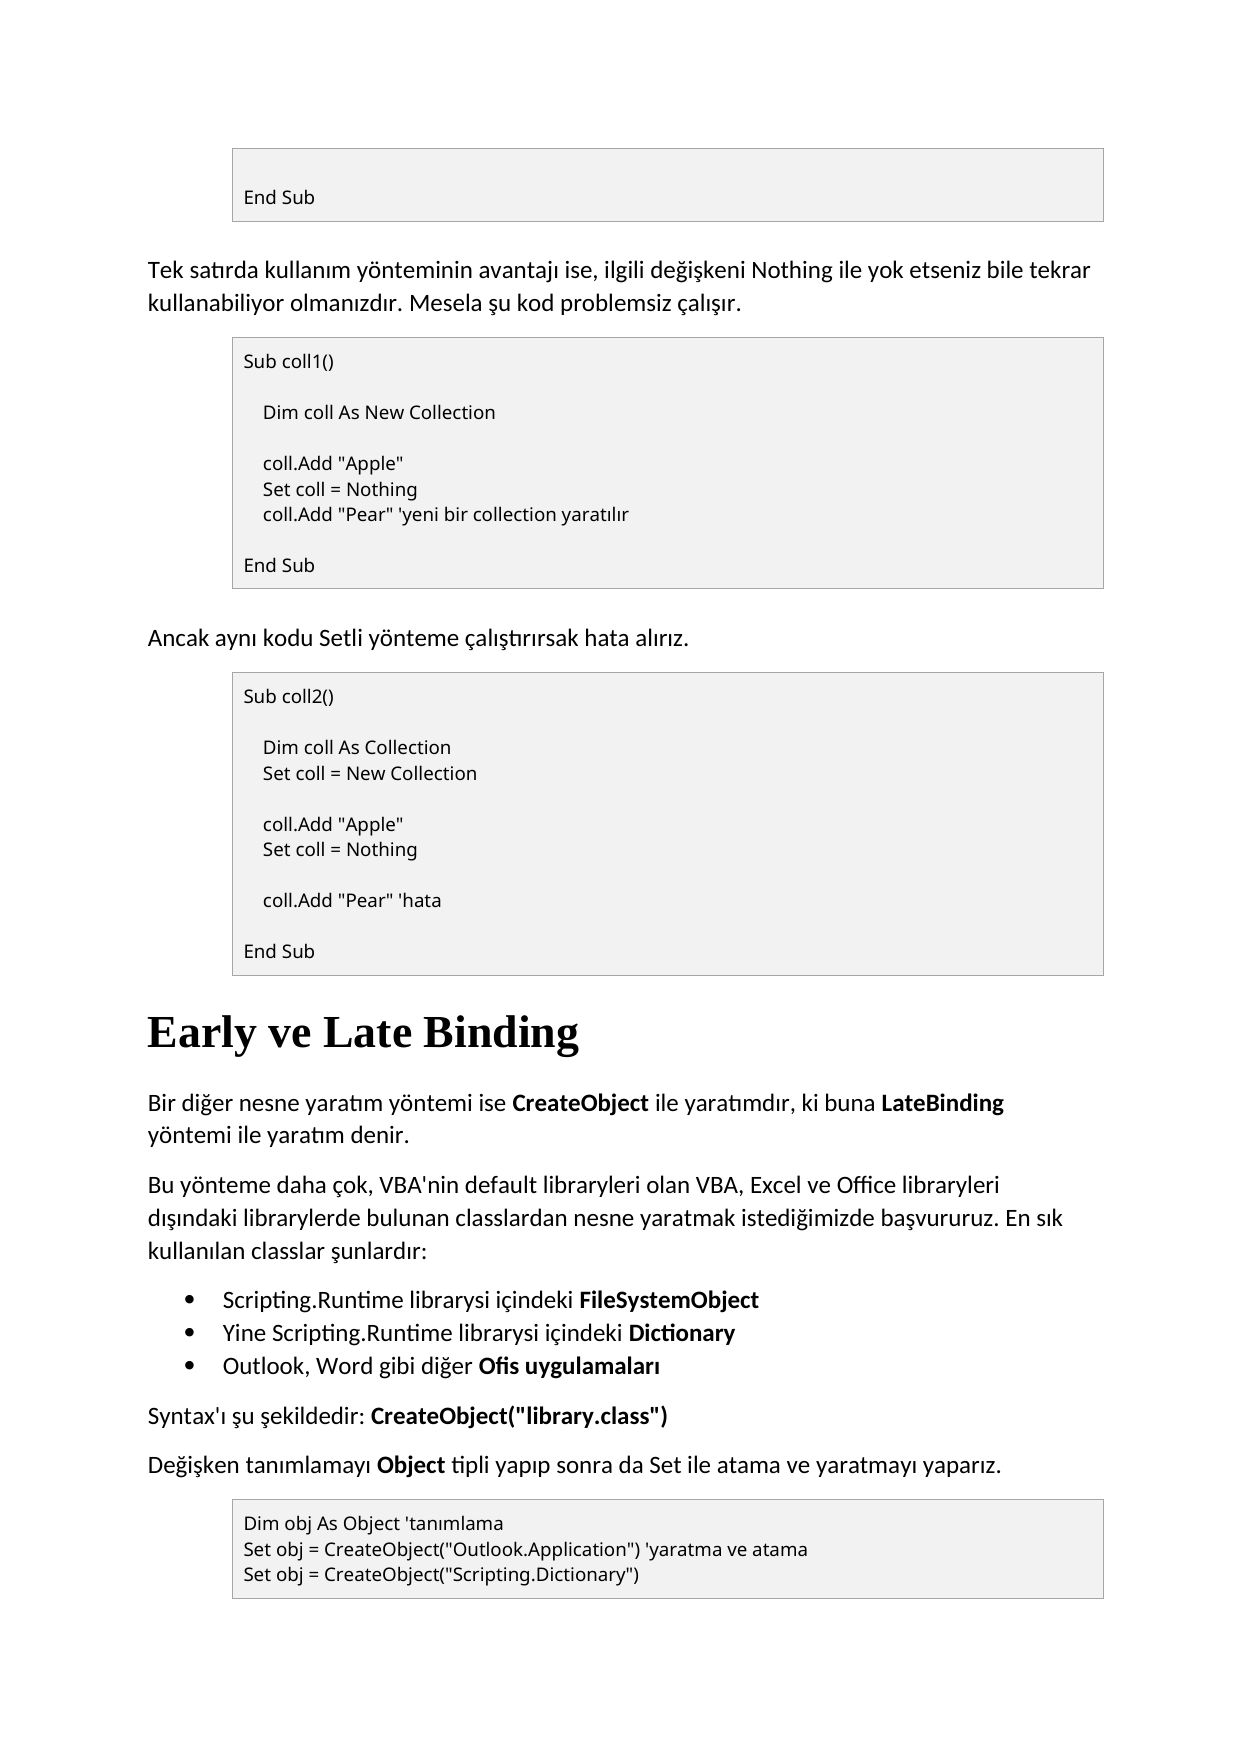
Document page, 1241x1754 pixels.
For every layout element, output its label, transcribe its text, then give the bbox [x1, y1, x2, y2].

text coll.Add "Apple" [233, 800, 1103, 825]
list Scripting.Runtime librarysi içindeki FileSystemObject [185, 1285, 1093, 1315]
text coll.Add "Pear" 'yeni bir collection yaratılır [233, 490, 1103, 516]
text End Sub [233, 173, 1103, 221]
text coll.Add "Pear" 'hata [233, 876, 1103, 902]
text Set coll = New Collection [233, 749, 1103, 774]
text Syntax'ı şu şekildedir: CreateObject("library.class") [148, 1400, 1093, 1431]
text Sub coll2() [233, 673, 1103, 698]
list Outlook, Word gibi diğer Ofis uygulamaları [185, 1351, 1093, 1381]
text End Sub [233, 541, 1103, 588]
text Değişken tanımlamayı Object tipli yapıp sonra da Set ile atama ve yaratmayı yaparız. [148, 1450, 1093, 1480]
text Sub coll1() [233, 338, 1103, 362]
text Set coll = Nothing [233, 825, 1103, 851]
text Set obj = CreateObject("Outlook.Application") 'yaratma ve atama [233, 1525, 1103, 1550]
text Bu yönteme daha çok, VBA'nin default libraryleri olan VBA, Excel ve Office libraryleri dışındaki librarylerde bulunan classlardan nesne yaratmak istediğimizde başvururuz. En sık kullanılan classlar şunlardır: [148, 1169, 1093, 1266]
list Yine Scripting.Runtime librarysi içindeki Dictionary [185, 1318, 1093, 1348]
text Dim obj As Object 'tanımlama [233, 1500, 1103, 1525]
text Set obj = CreateObject("Scripting.Dictionary") [233, 1550, 1103, 1598]
text Dim coll As New Collection [233, 388, 1103, 413]
text End Sub [233, 927, 1103, 975]
subtitle Early ve Late Binding [148, 1005, 1093, 1058]
text coll.Add "Apple" [233, 439, 1103, 464]
text Ancak aynı kodu Setli yönteme çalıştırırsak hata alırız. [148, 589, 1093, 653]
text Bir diğer nesne yaratım yöntemi ise CreateObject ile yaratımdır, ki buna LateBinding yöntemi ile yaratım denir. [148, 1087, 1093, 1150]
text Set coll = Nothing [233, 464, 1103, 490]
text Tek satırda kullanım yönteminin avantajı ise, ilgili değişkeni Nothing ile yok etseniz bile tekrar kullanabiliyor olmanızdır. Mesela şu kod problemsiz çalışır. [148, 222, 1093, 318]
text Dim coll As Collection [233, 723, 1103, 749]
